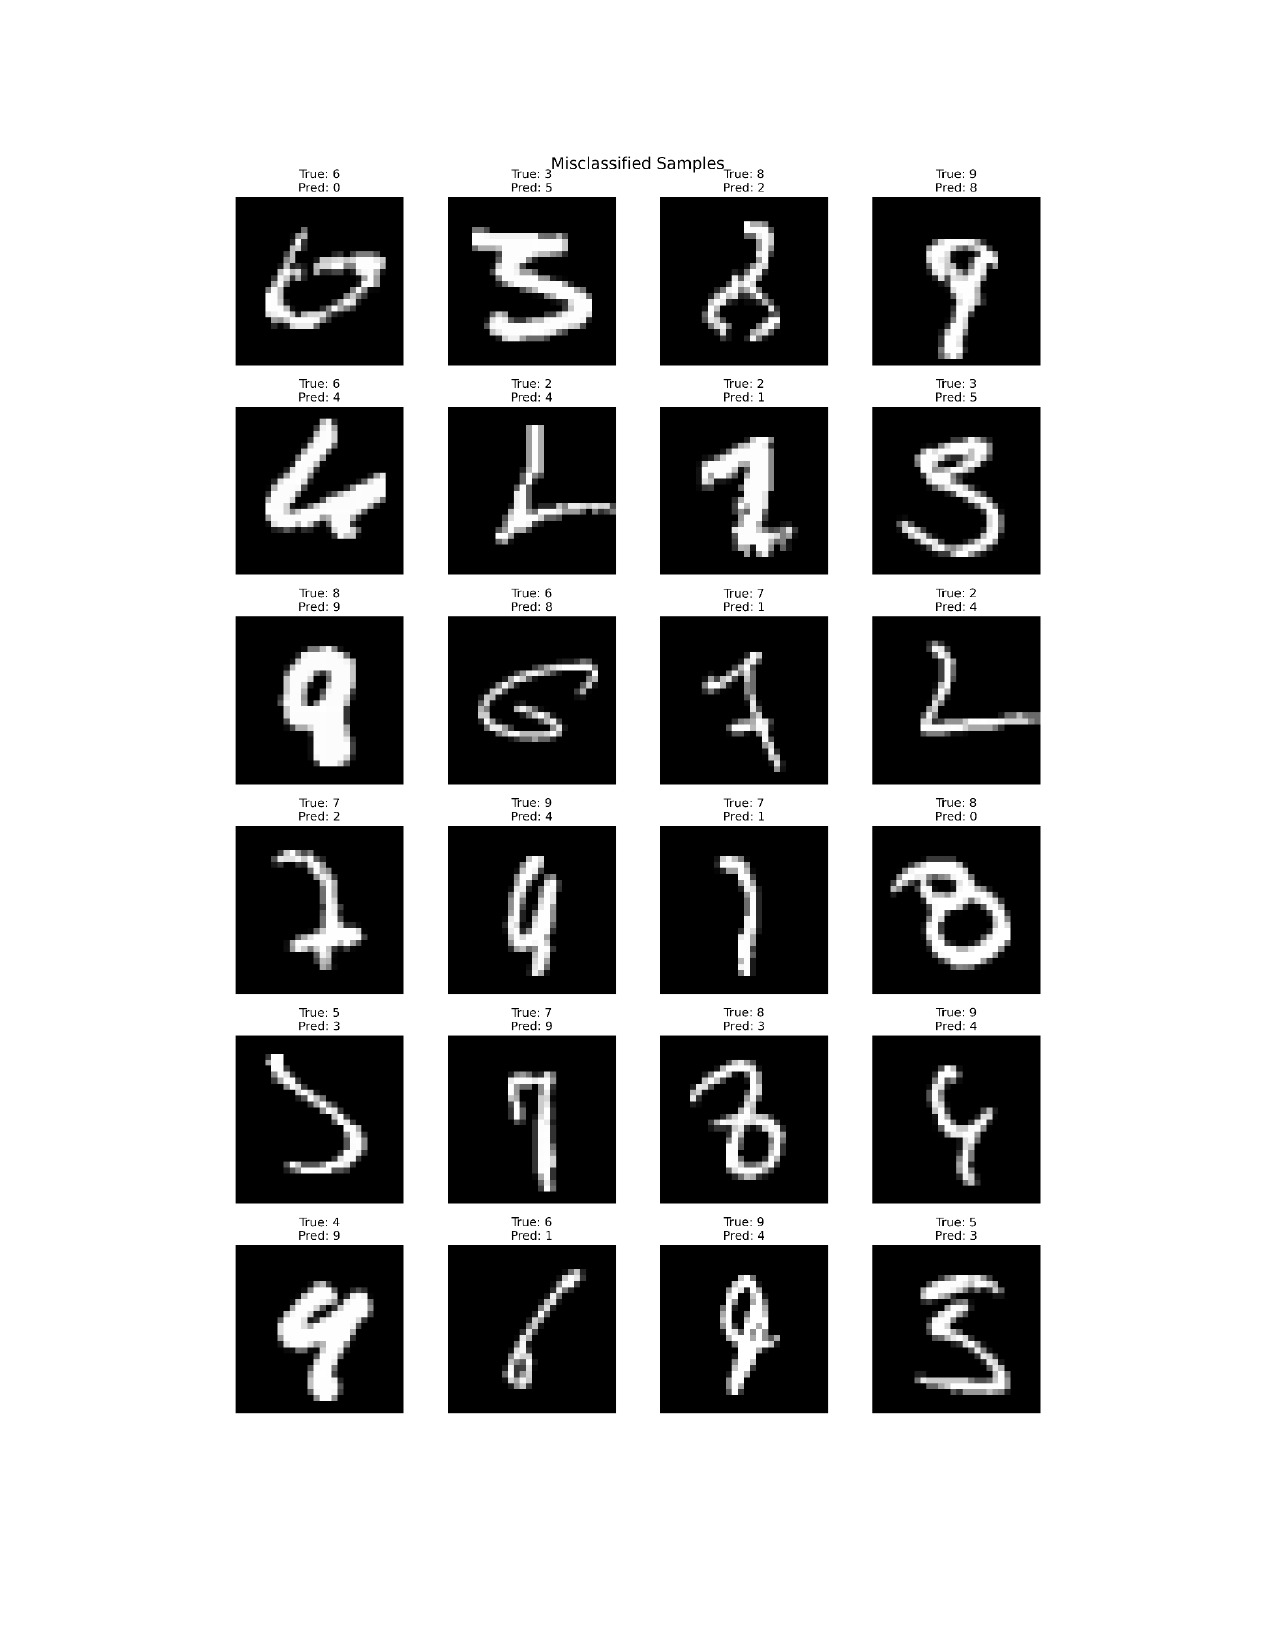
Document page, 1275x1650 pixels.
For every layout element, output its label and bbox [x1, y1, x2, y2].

picture [228, 150, 1047, 1420]
